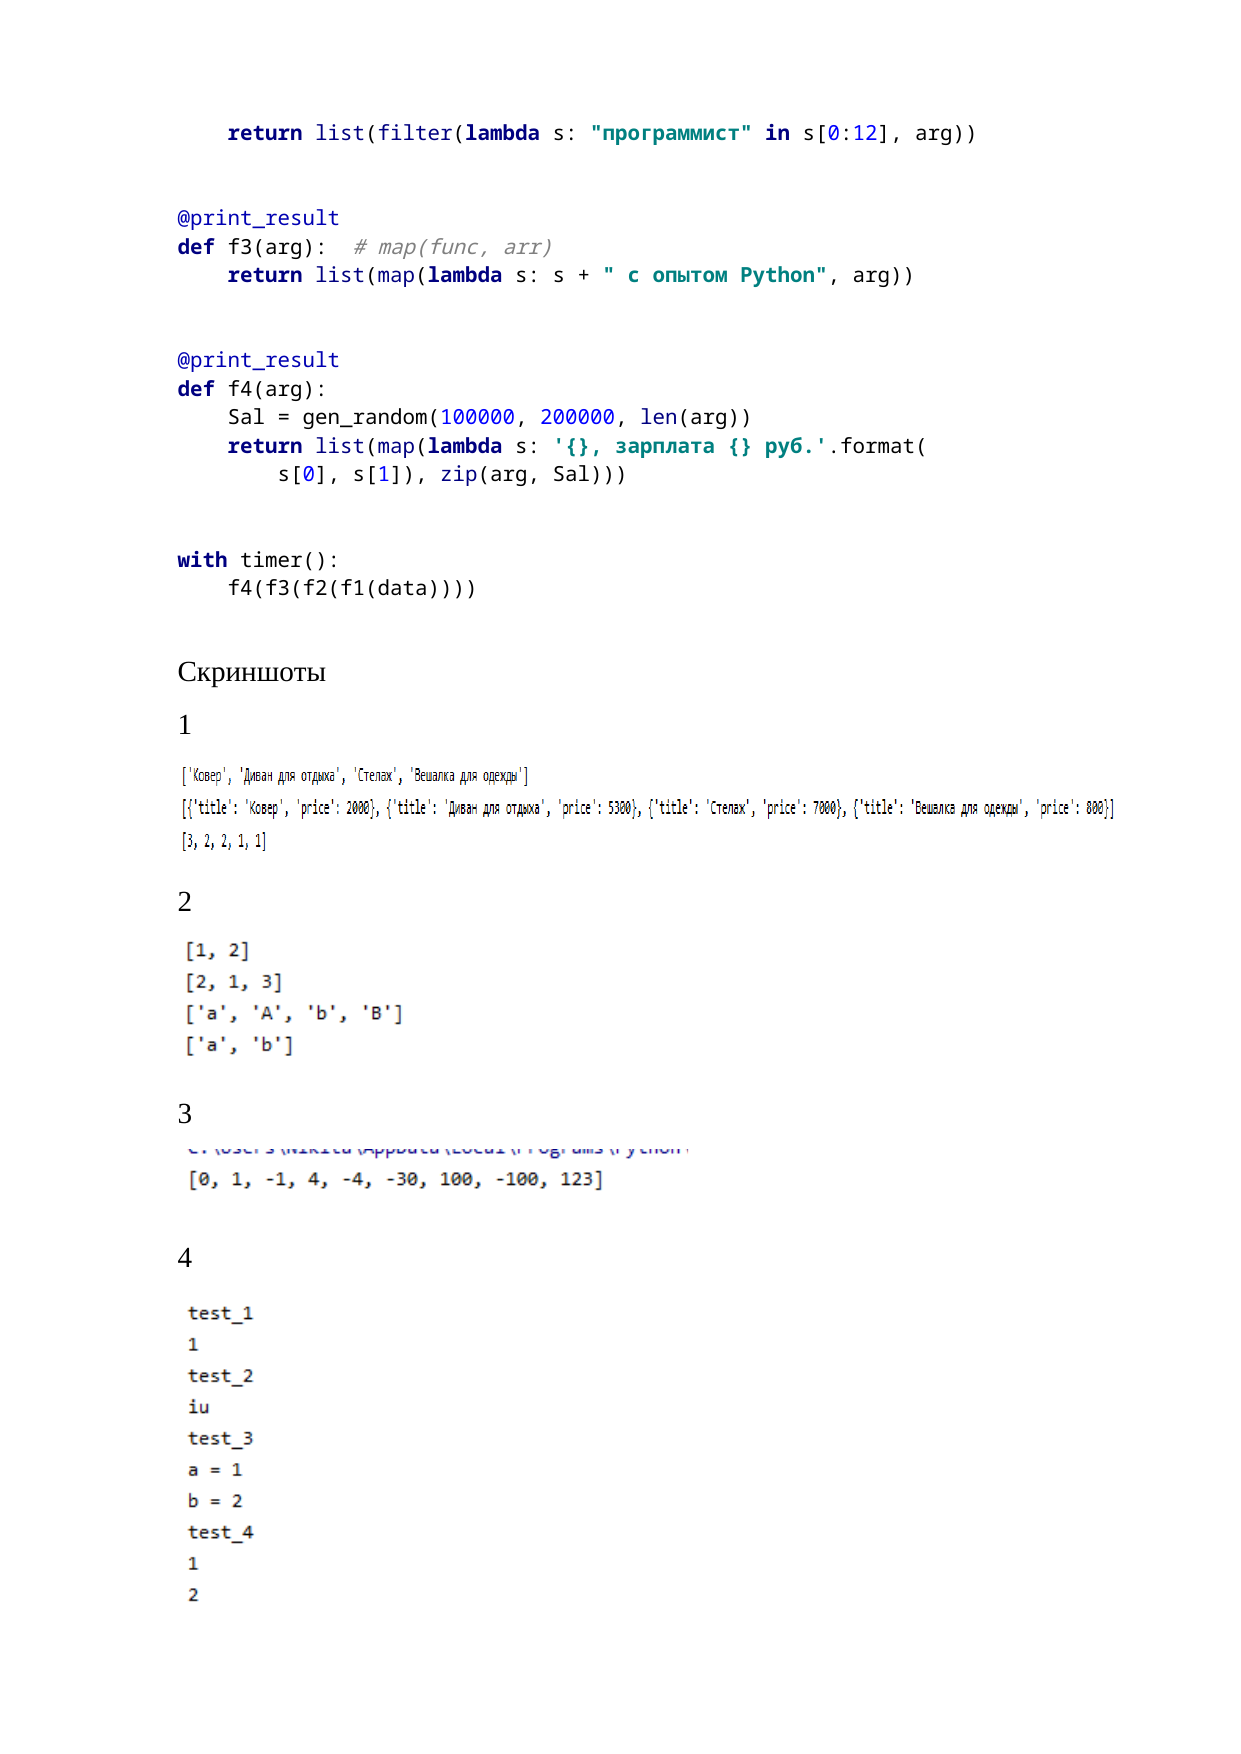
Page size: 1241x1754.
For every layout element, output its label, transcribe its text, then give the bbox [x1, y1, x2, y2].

picture [177, 1149, 689, 1222]
picture [177, 760, 1133, 865]
text Скриншоты [177, 654, 1152, 688]
picture [177, 1293, 448, 1631]
text 2 [177, 884, 1152, 917]
picture [177, 936, 495, 1078]
text 1 [177, 707, 1152, 741]
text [177, 118, 1152, 602]
text 3 [177, 1097, 1152, 1130]
text 4 [177, 1241, 1152, 1274]
